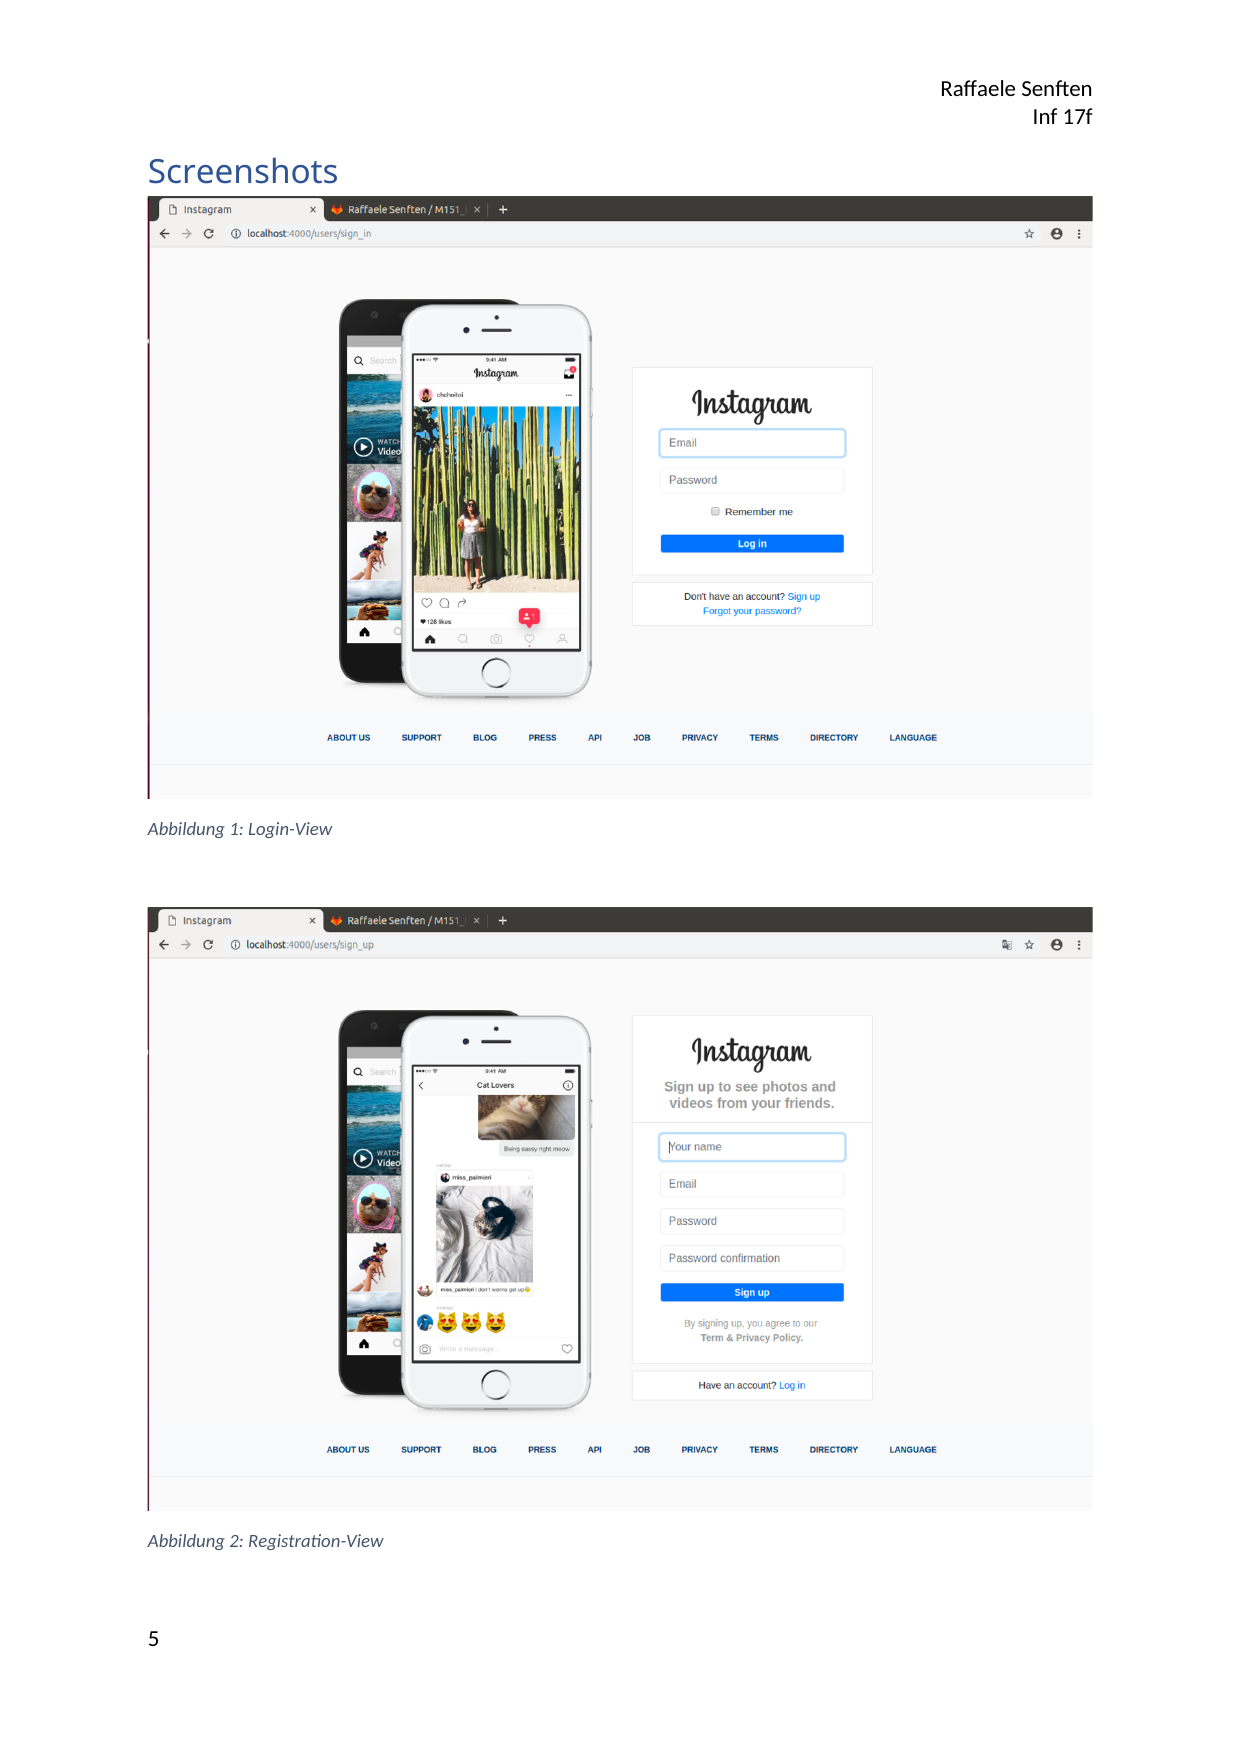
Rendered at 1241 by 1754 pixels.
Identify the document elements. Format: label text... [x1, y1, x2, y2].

picture [147, 196, 1093, 799]
picture [147, 907, 1093, 1511]
subtitle Screenshots [148, 148, 1093, 193]
